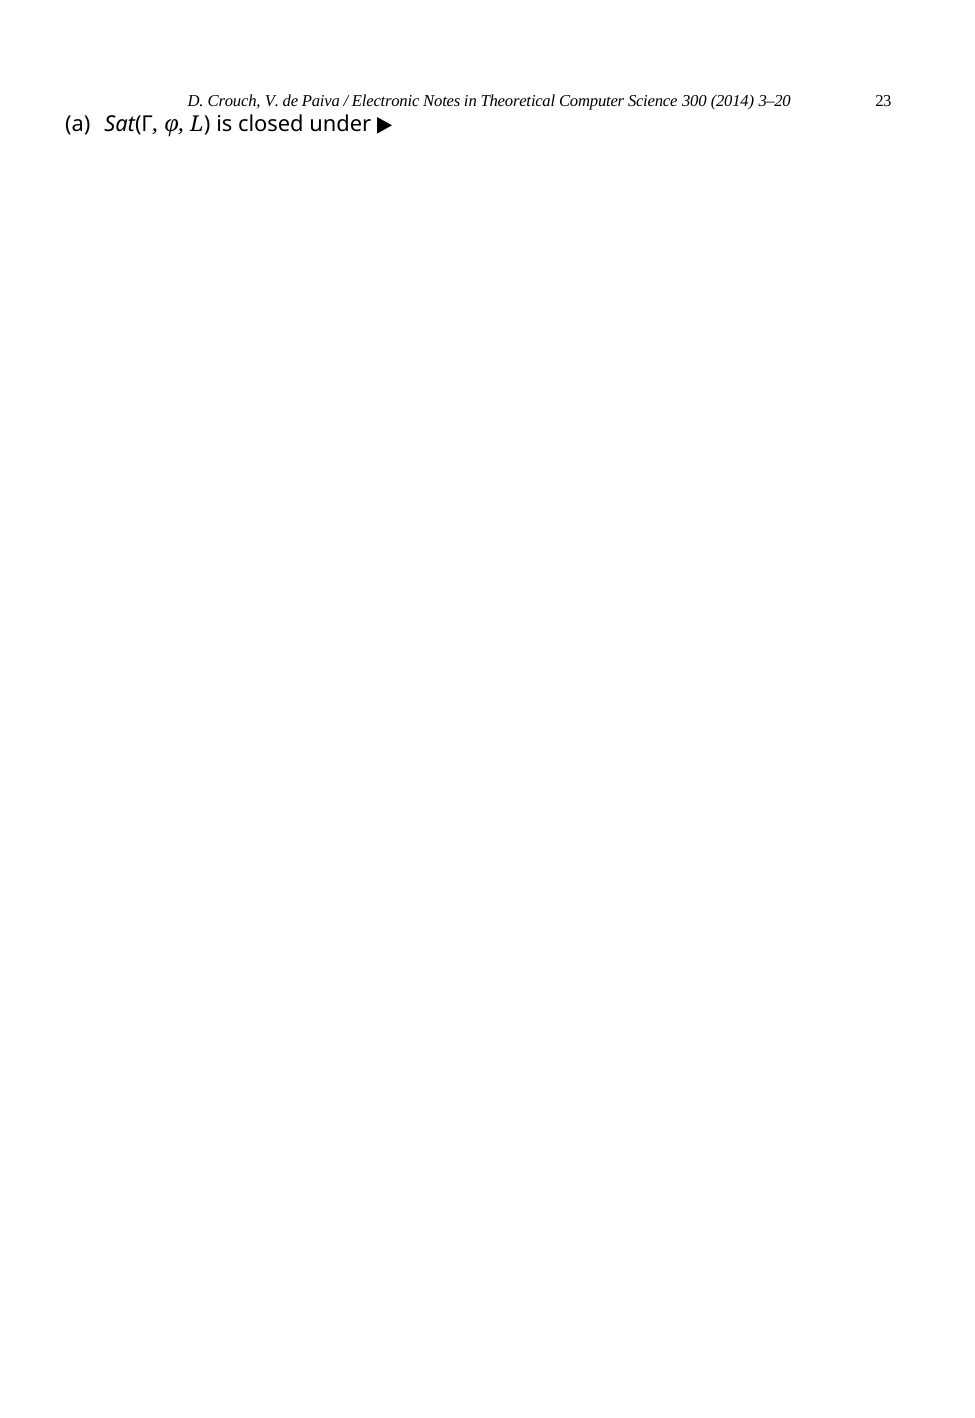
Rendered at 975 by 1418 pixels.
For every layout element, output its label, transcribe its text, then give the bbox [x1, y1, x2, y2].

list Sat(Γ, φ, L) is closed under ▶ [65, 108, 904, 138]
